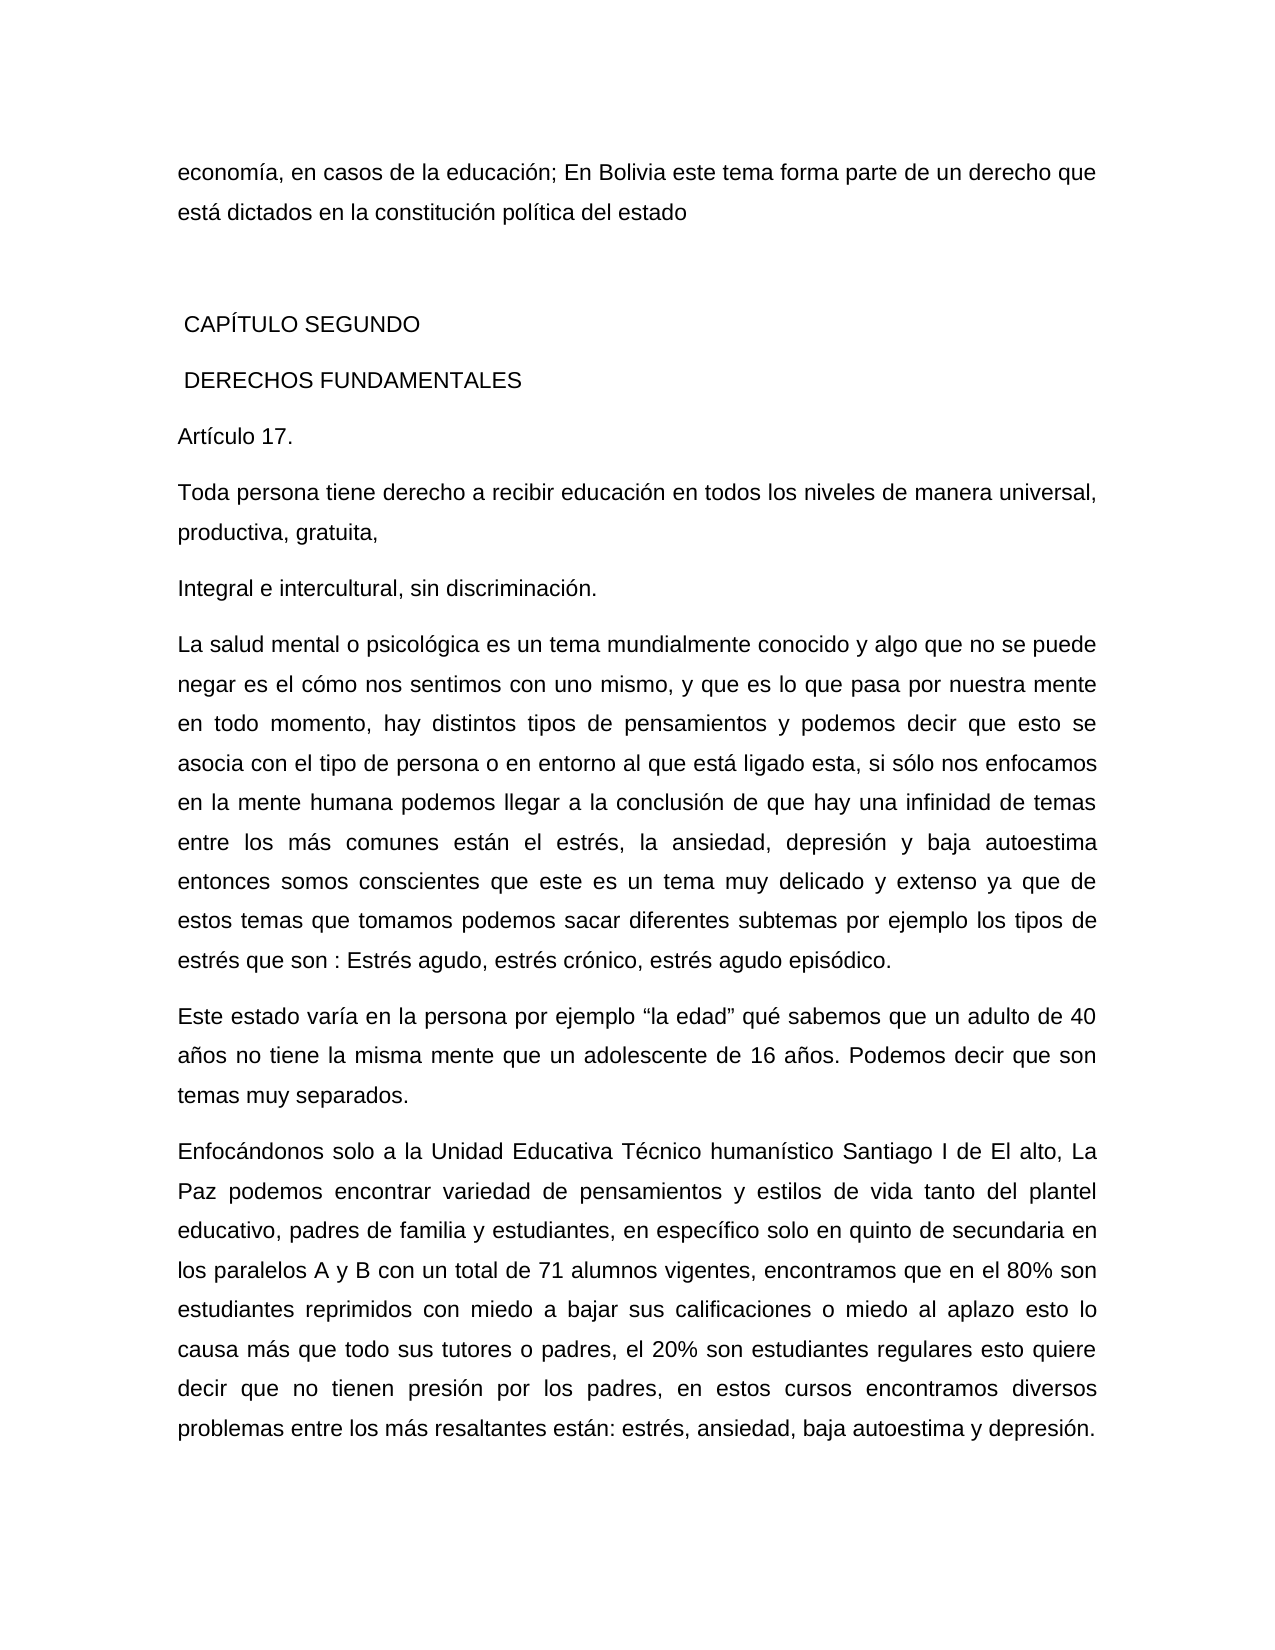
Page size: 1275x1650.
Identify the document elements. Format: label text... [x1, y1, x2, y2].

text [177, 159, 1098, 225]
text Integral e intercultural, sin discriminación. [177, 575, 1098, 601]
text DERECHOS FUNDAMENTALES [177, 367, 1098, 393]
text La salud mental o psicológica es un tema mundialmente conocido y algo que no se puede negar es el cómo nos sentimos con uno mismo, y que es lo que pasa por nuestra mente en todo momento, hay distintos tipos de pensamientos y podemos decir que esto se asocia con el tipo de persona o en entorno al que está ligado esta, si sólo nos enfocamos en la mente humana podemos llegar a la conclusión de que hay una infinidad de temas entre los más comunes están el estrés, la ansiedad, depresión y baja autoestima entonces somos conscientes que este es un tema muy delicado y extenso ya que de estos temas que tomamos podemos sacar diferentes subtemas por ejemplo los tipos de estrés que son : Estrés agudo, estrés crónico, estrés agudo episódico. [177, 631, 1098, 973]
text CAPÍTULO SEGUNDO [177, 311, 1098, 337]
text Enfocándonos solo a la Unidad Educativa Técnico humanístico Santiago I de El alto, La Paz podemos encontrar variedad de pensamientos y estilos de vida tanto del plantel educativo, padres de familia y estudiantes, en específico solo en quinto de secundaria en los paralelos A y B con un total de 71 alumnos vigentes, encontramos que en el 80% son estudiantes reprimidos con miedo a bajar sus calificaciones o miedo al aplazo esto lo causa más que todo sus tutores o padres, el 20% son estudiantes regulares esto quiere decir que no tienen presión por los padres, en estos cursos encontramos diversos problemas entre los más resaltantes están: estrés, ansiedad, baja autoestima y depresión. [177, 1138, 1098, 1441]
text Este estado varía en la persona por ejemplo “la edad” qué sabemos que un adulto de 40 años no tiene la misma mente que un adolescente de 16 años. Podemos decir que son temas muy separados. [177, 1003, 1098, 1108]
text Toda persona tiene derecho a recibir educación en todos los niveles de manera universal, productiva, gratuita, [177, 479, 1098, 545]
text Artículo 17. [177, 423, 1098, 449]
